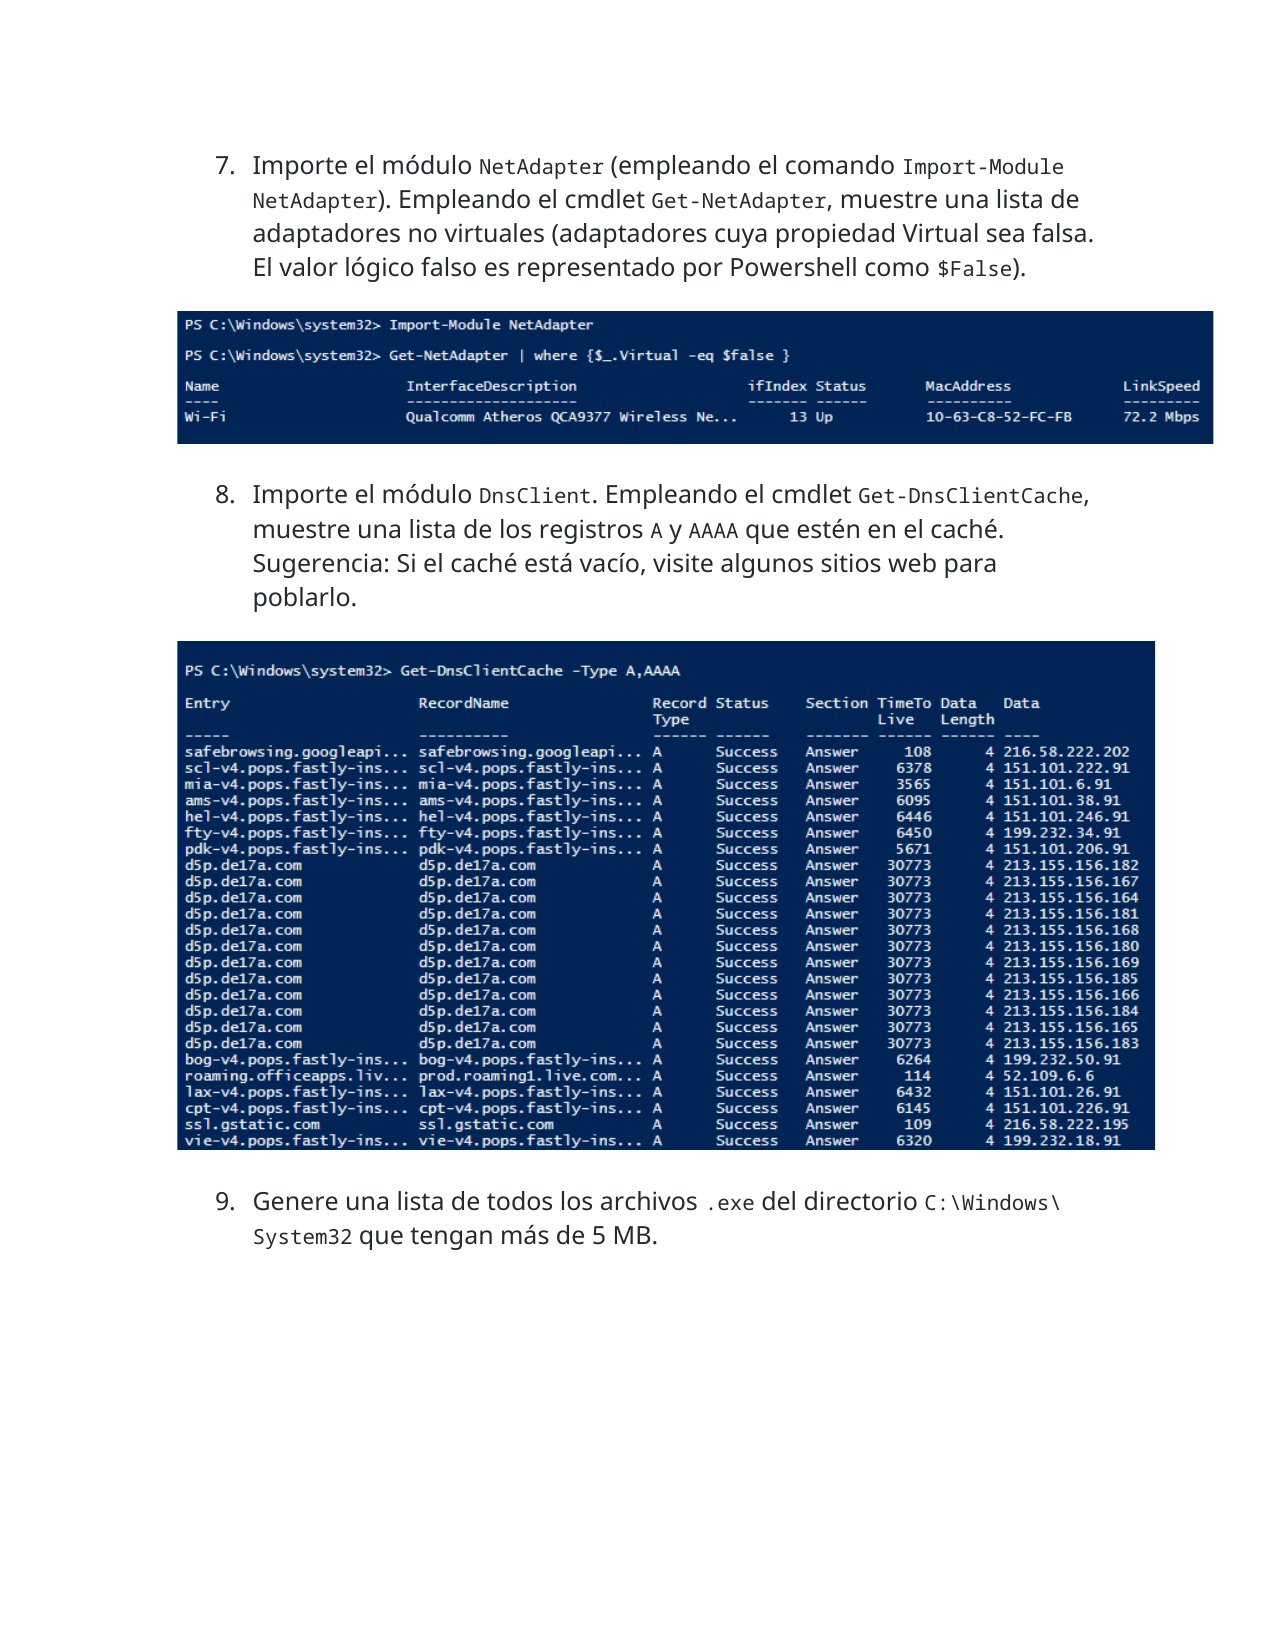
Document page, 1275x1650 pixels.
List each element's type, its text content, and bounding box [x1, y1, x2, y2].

picture [177, 311, 1214, 444]
picture [177, 641, 1156, 1150]
list Genere una lista de todos los archivos .exe del directorio C:\Windows\System32 que tengan más de 5 MB. [215, 1183, 1098, 1251]
list Importe el módulo DnsClient. Empleando el cmdlet Get-DnsClientCache, muestre una lista de los registros A y AAAA que estén en el caché. Sugerencia: Si el caché está vacío, visite algunos sitios web para poblarlo. [215, 477, 1098, 613]
list Importe el módulo NetAdapter (empleando el comando Import-Module NetAdapter). Empleando el cmdlet Get-NetAdapter, muestre una lista de adaptadores no virtuales (adaptadores cuya propiedad Virtual sea falsa. El valor lógico falso es representado por Powershell como $False). [215, 148, 1098, 284]
